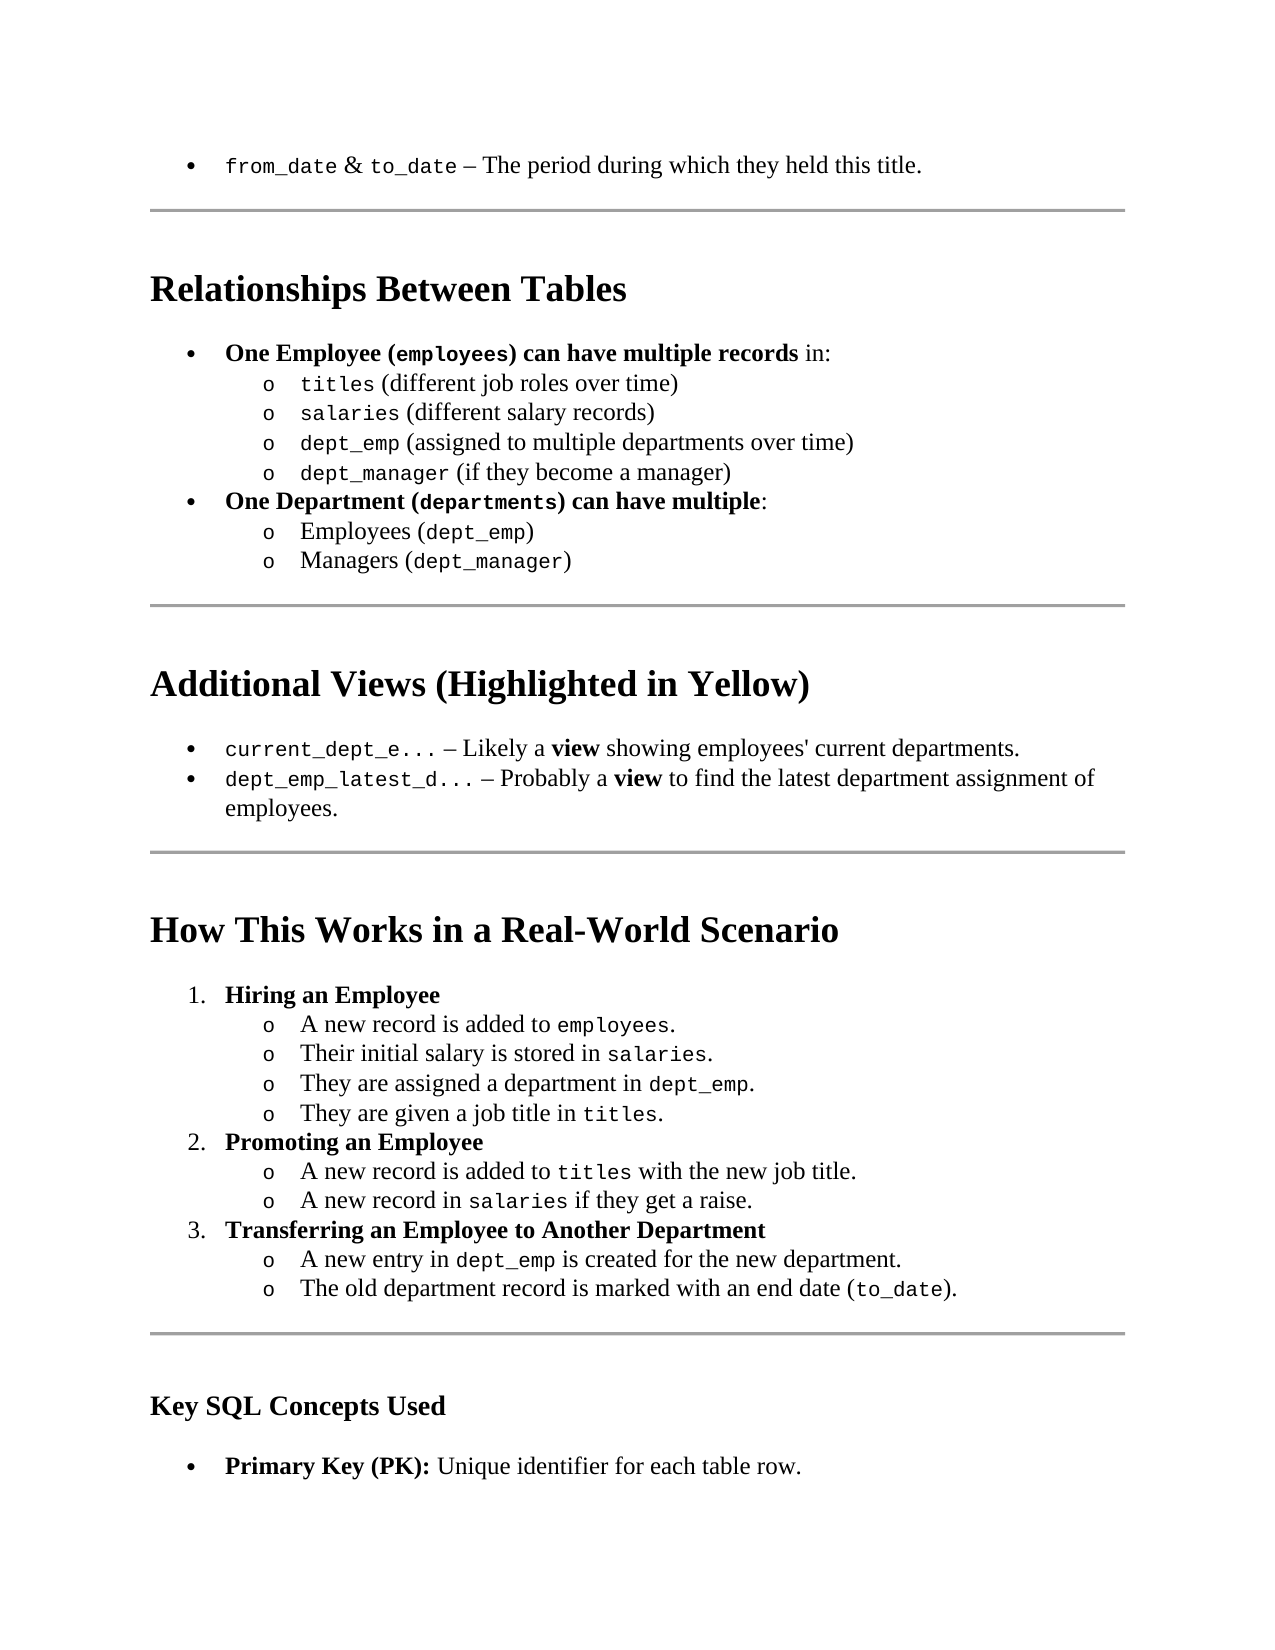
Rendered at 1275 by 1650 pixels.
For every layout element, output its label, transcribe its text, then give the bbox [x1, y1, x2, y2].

list The old department record is marked with an end date (to_date). [262, 1273, 1125, 1303]
list current_dept_e... – Likely a view showing employees' current departments. [187, 733, 1125, 763]
text How This Works in a Real-World Scenario [150, 908, 1125, 951]
list Employees (dept_emp) [262, 516, 1125, 545]
list Primary Key (PK): Unique identifier for each table row. [187, 1451, 1125, 1480]
list One Department (departments) can have multiple: [187, 486, 1125, 516]
list Managers (dept_manager) [262, 545, 1125, 575]
list dept_manager (if they become a manager) [262, 457, 1125, 486]
list They are given a job title in titles. [262, 1098, 1125, 1127]
text Relationships Between Tables [150, 266, 1125, 309]
list Their initial salary is stored in salaries. [262, 1038, 1125, 1068]
list dept_emp (assigned to multiple departments over time) [262, 427, 1125, 457]
list from_date & to_date – The period during which they held this title. [187, 150, 1125, 179]
list Promoting an Employee [187, 1127, 1125, 1156]
list A new record is added to employees. [262, 1009, 1125, 1038]
list A new record is added to titles with the new job title. [262, 1156, 1125, 1186]
list A new entry in dept_emp is created for the new department. [262, 1244, 1125, 1273]
text Additional Views (Highlighted in Yellow) [150, 661, 1125, 704]
list titles (different job roles over time) [262, 368, 1125, 397]
list dept_emp_latest_d... – Probably a view to find the latest department assignment of employees. [187, 763, 1125, 821]
list They are assigned a department in dept_emp. [262, 1068, 1125, 1098]
list A new record in salaries if they get a raise. [262, 1186, 1125, 1215]
list Hiring an Employee [187, 980, 1125, 1009]
list Transferring an Employee to Another Department [187, 1215, 1125, 1244]
text Key SQL Concepts Used [150, 1389, 1125, 1422]
list One Employee (employees) can have multiple records in: [187, 338, 1125, 368]
list salaries (different salary records) [262, 397, 1125, 427]
